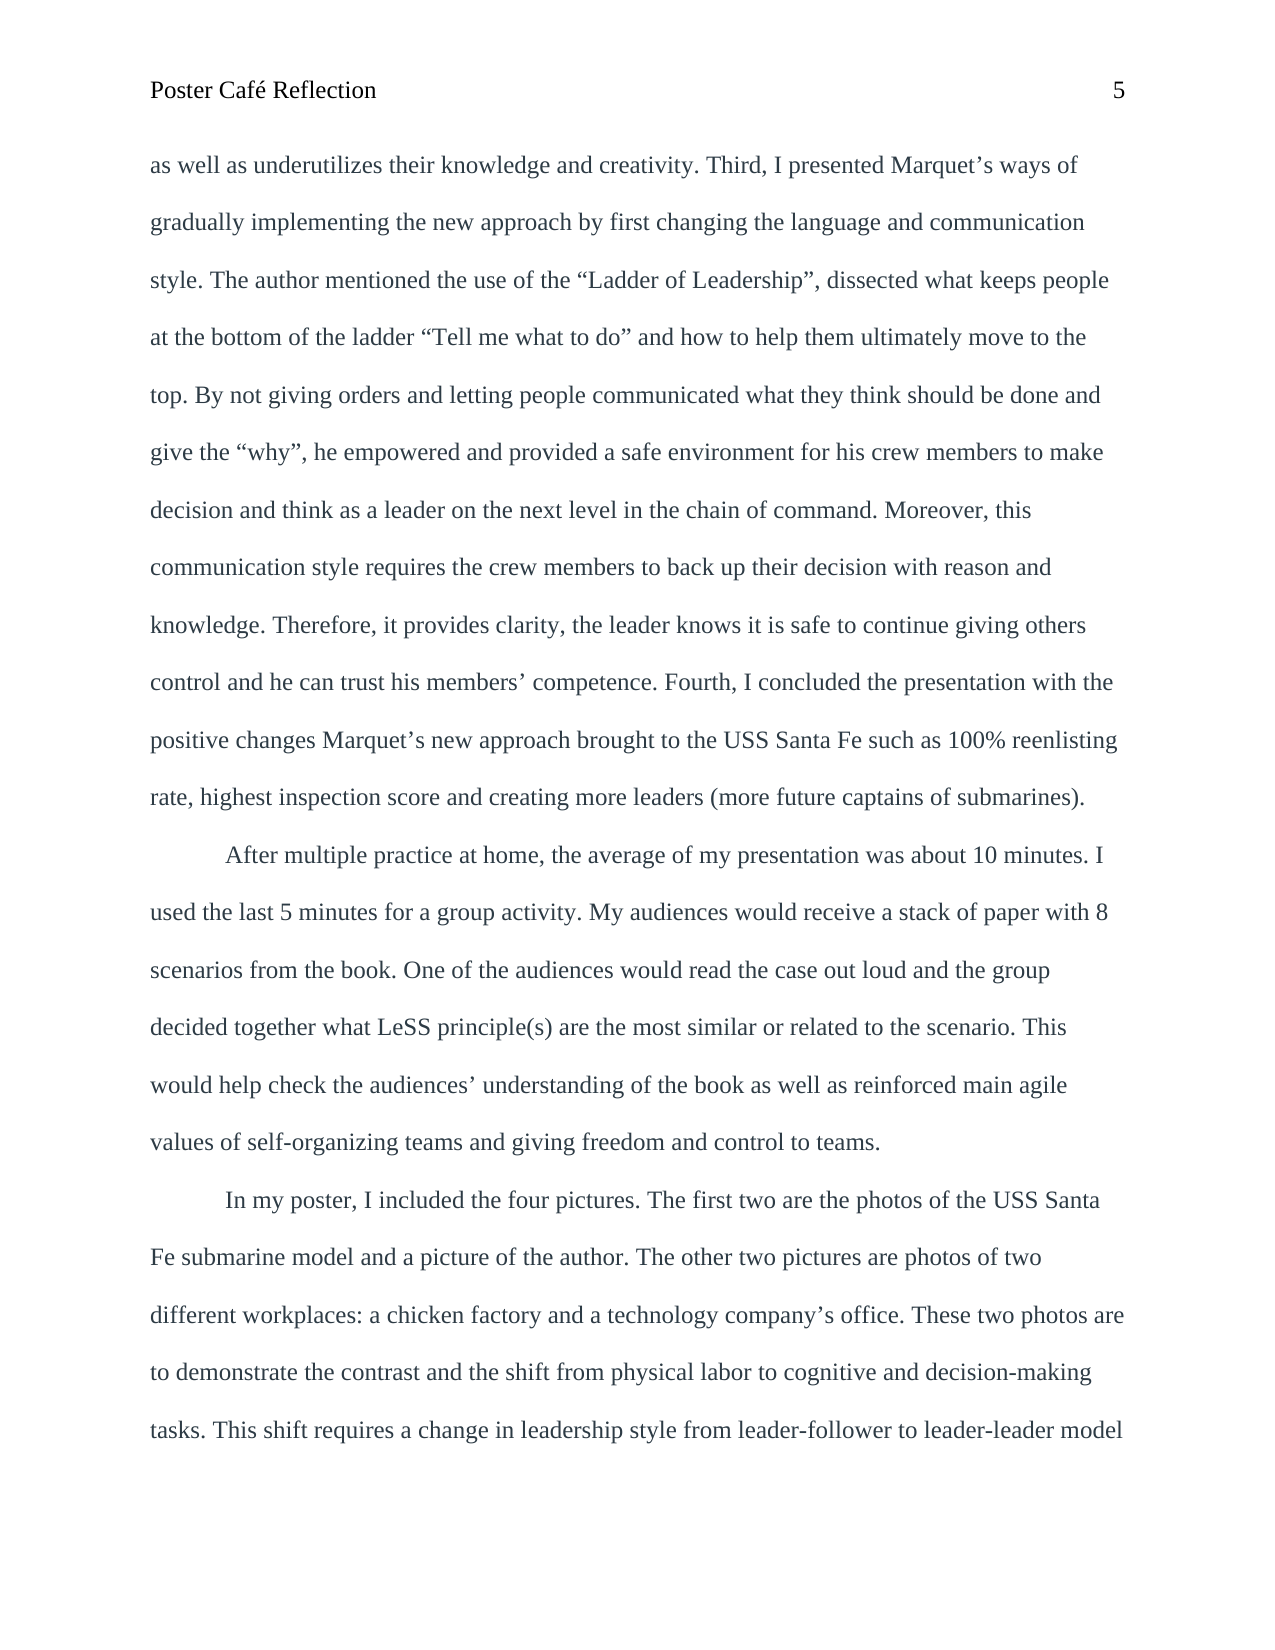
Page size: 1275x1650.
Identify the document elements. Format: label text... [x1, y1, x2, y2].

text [150, 1185, 1125, 1444]
text After multiple practice at home, the average of my presentation was about 10 minutes. I used the last 5 minutes for a group activity. My audiences would receive a stack of paper with 8 scenarios from the book. One of the audiences would read the case out loud and the group decided together what LeSS principle(s) are the most similar or related to the scenario. This would help check the audiences’ understanding of the book as well as reinforced main agile values of self-organizing teams and giving freedom and control to teams. [150, 840, 1125, 1156]
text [150, 150, 1125, 811]
